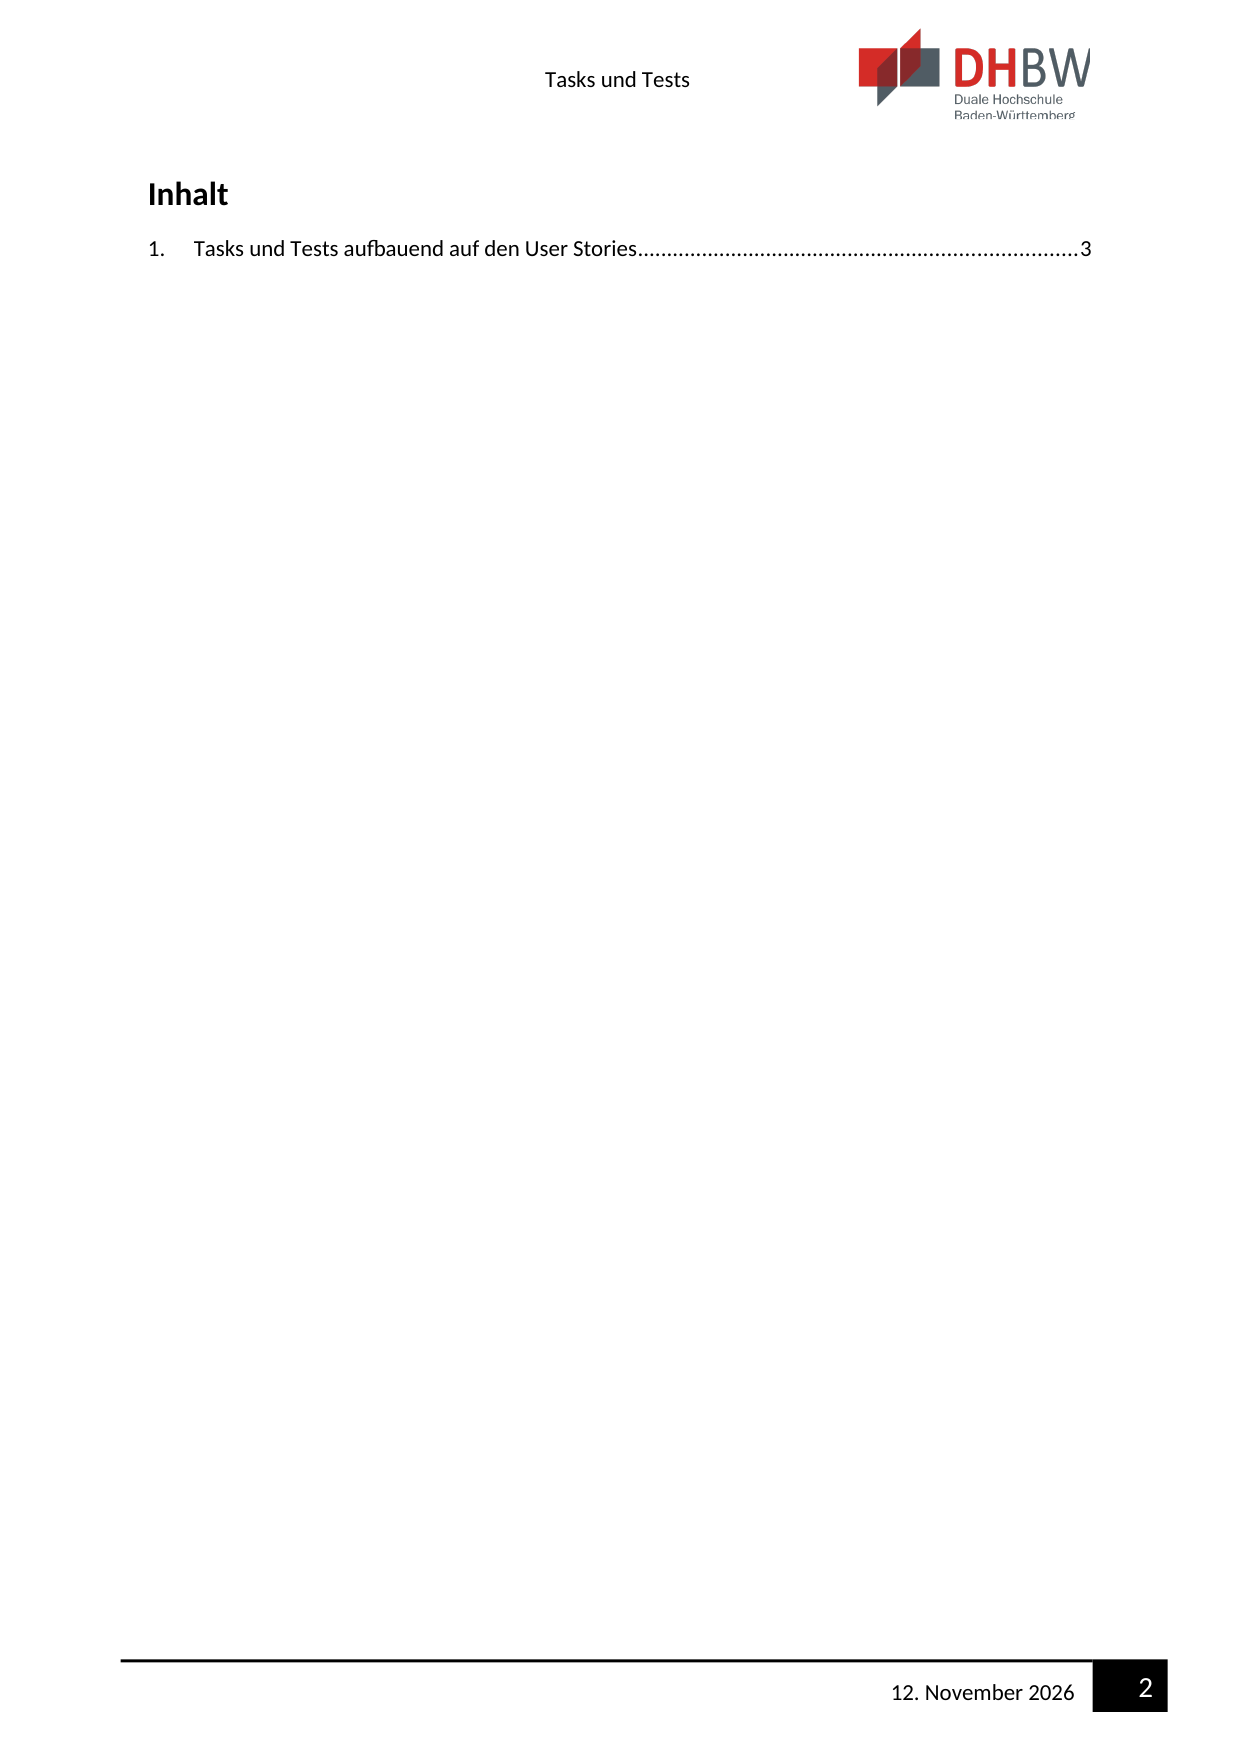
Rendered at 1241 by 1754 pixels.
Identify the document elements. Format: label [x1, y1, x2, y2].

picture [858, 28, 1090, 119]
